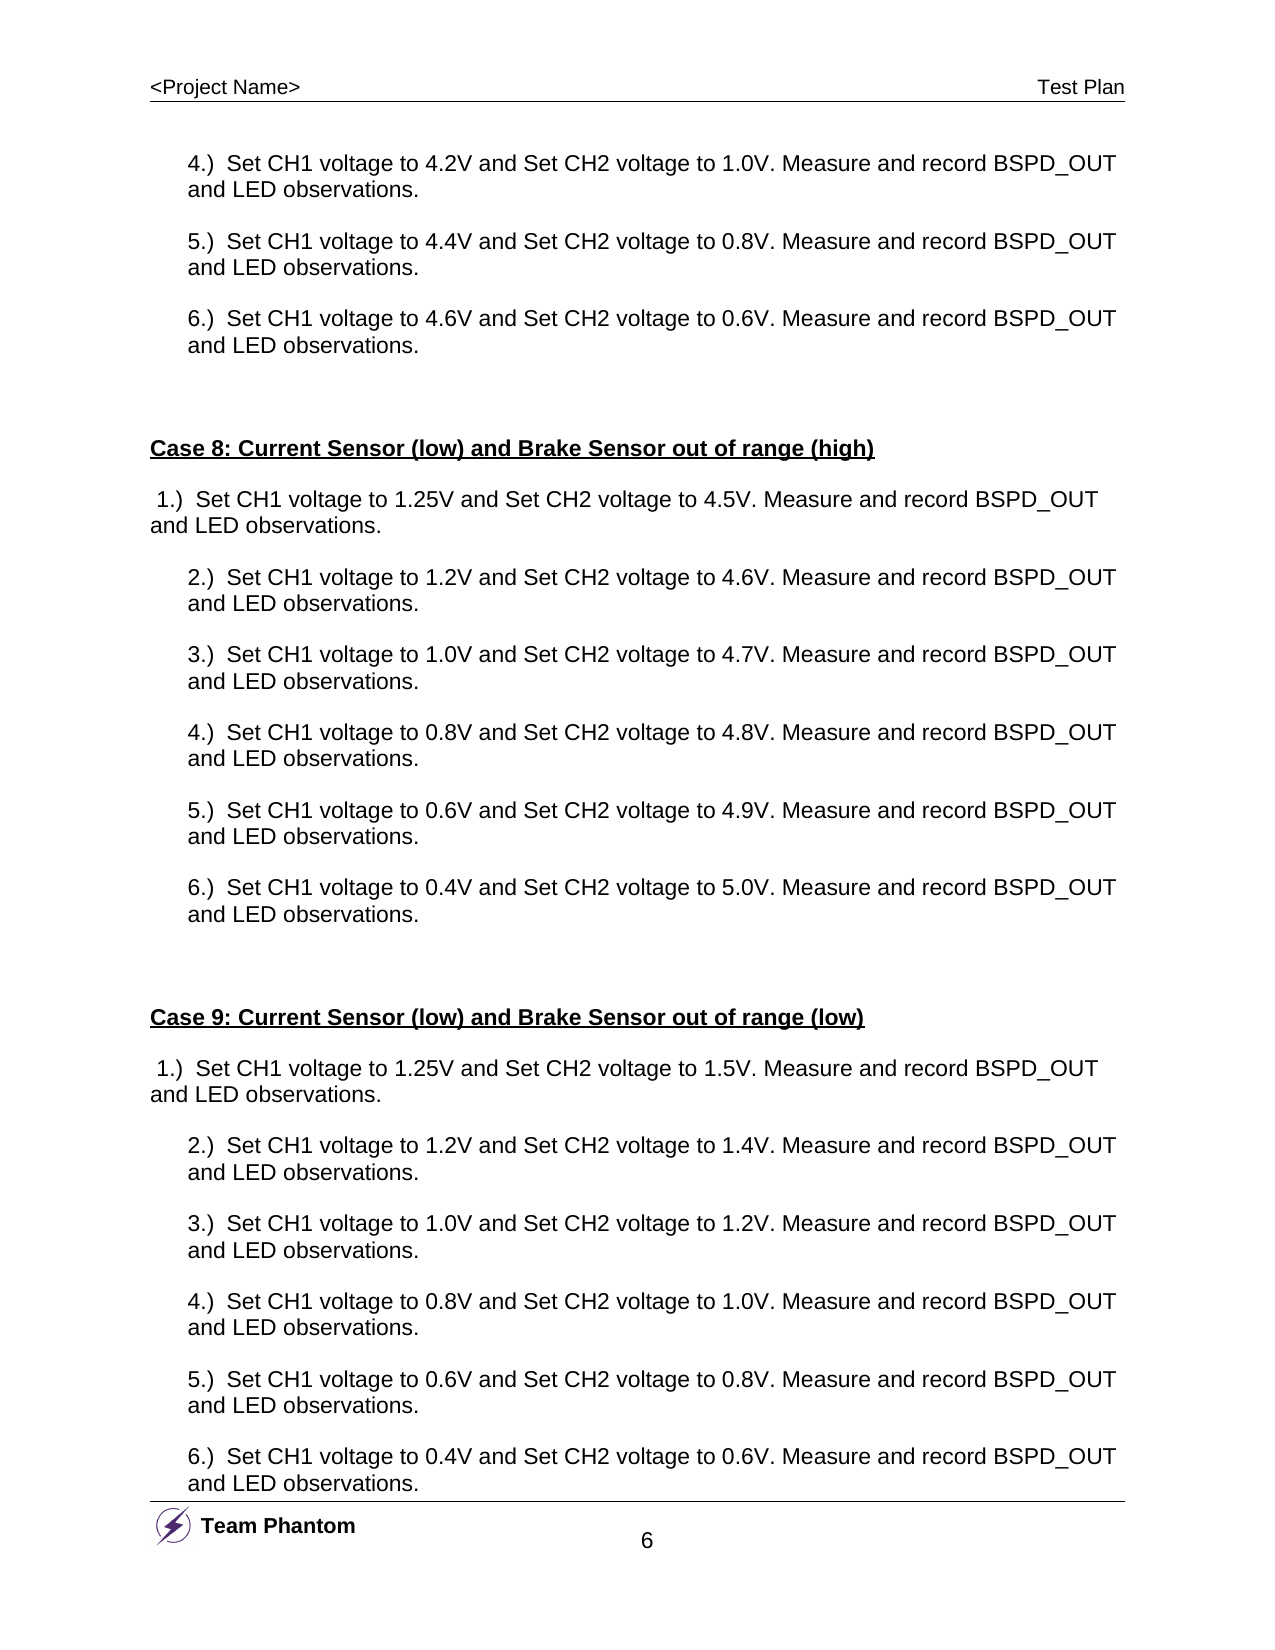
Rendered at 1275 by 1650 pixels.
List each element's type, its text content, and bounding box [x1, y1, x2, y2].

text 5.) Set CH1 voltage to 0.6V and Set CH2 voltage to 4.9V. Measure and record BSPD_OUT and LED observations. [187, 797, 1125, 849]
text 3.) Set CH1 voltage to 1.0V and Set CH2 voltage to 4.7V. Measure and record BSPD_OUT and LED observations. [187, 641, 1125, 694]
text 1.) Set CH1 voltage to 1.25V and Set CH2 voltage to 4.5V. Measure and record BSPD_OUT and LED observations. [150, 486, 1125, 538]
picture [150, 1503, 195, 1549]
text 1.) Set CH1 voltage to 1.25V and Set CH2 voltage to 1.5V. Measure and record BSPD_OUT and LED observations. [150, 1055, 1125, 1107]
text 6.) Set CH1 voltage to 4.6V and Set CH2 voltage to 0.6V. Measure and record BSPD_OUT and LED observations. [187, 305, 1125, 358]
text 6.) Set CH1 voltage to 0.4V and Set CH2 voltage to 5.0V. Measure and record BSPD_OUT and LED observations. [187, 874, 1125, 927]
text 5.) Set CH1 voltage to 4.4V and Set CH2 voltage to 0.8V. Measure and record BSPD_OUT and LED observations. [187, 228, 1125, 280]
text Case 9: Current Sensor (low) and Brake Sensor out of range (low) [150, 1003, 1125, 1030]
text 6.) Set CH1 voltage to 0.4V and Set CH2 voltage to 0.6V. Measure and record BSPD_OUT and LED observations. [187, 1443, 1125, 1496]
text 4.) Set CH1 voltage to 0.8V and Set CH2 voltage to 4.8V. Measure and record BSPD_OUT and LED observations. [187, 719, 1125, 772]
text 3.) Set CH1 voltage to 1.0V and Set CH2 voltage to 1.2V. Measure and record BSPD_OUT and LED observations. [187, 1210, 1125, 1263]
text 4.) Set CH1 voltage to 0.8V and Set CH2 voltage to 1.0V. Measure and record BSPD_OUT and LED observations. [187, 1288, 1125, 1341]
text 2.) Set CH1 voltage to 1.2V and Set CH2 voltage to 1.4V. Measure and record BSPD_OUT and LED observations. [187, 1132, 1125, 1185]
text 2.) Set CH1 voltage to 1.2V and Set CH2 voltage to 4.6V. Measure and record BSPD_OUT and LED observations. [187, 563, 1125, 616]
text 5.) Set CH1 voltage to 0.6V and Set CH2 voltage to 0.8V. Measure and record BSPD_OUT and LED observations. [187, 1366, 1125, 1418]
text Case 8: Current Sensor (low) and Brake Sensor out of range (high) [150, 434, 1125, 461]
text 4.) Set CH1 voltage to 4.2V and Set CH2 voltage to 1.0V. Measure and record BSPD_OUT and LED observations. [187, 150, 1125, 203]
